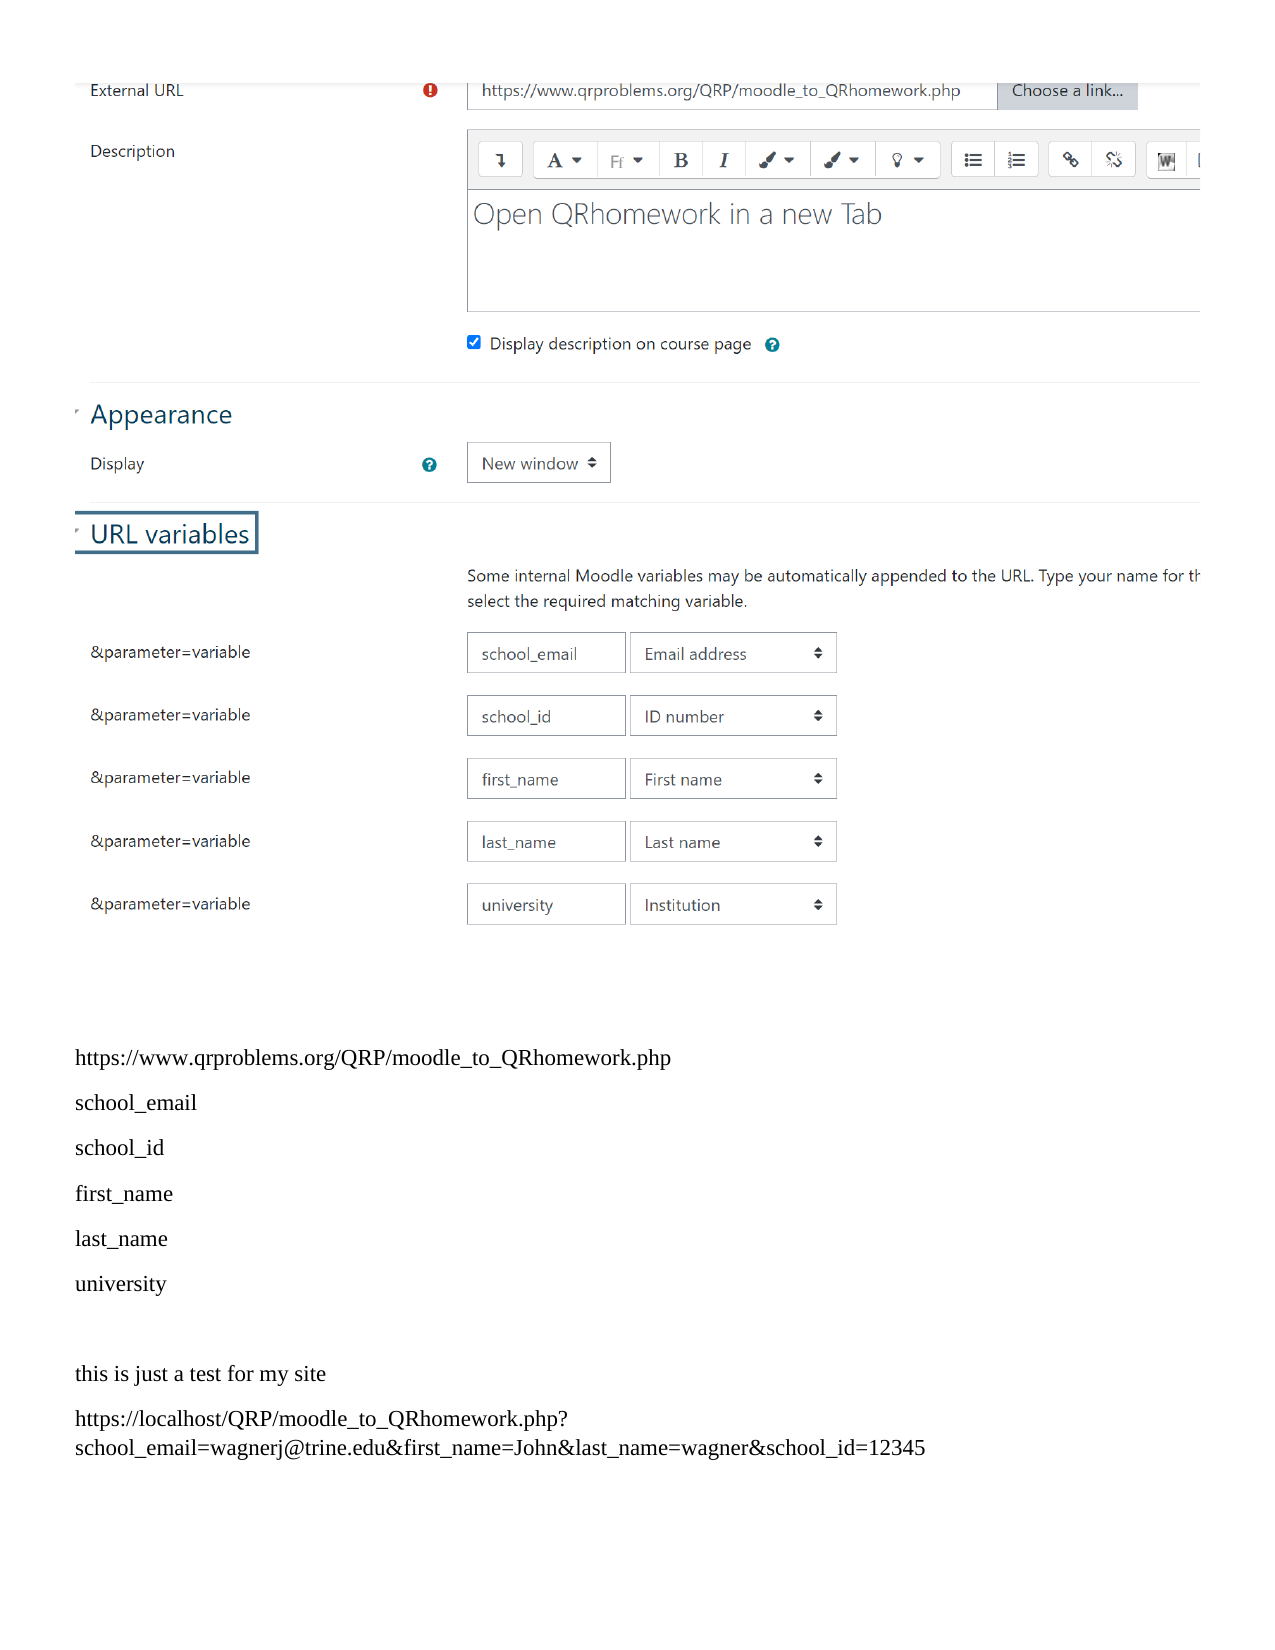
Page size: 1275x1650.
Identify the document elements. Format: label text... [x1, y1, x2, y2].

text https://www.qrproblems.org/QRP/moodle_to_QRhomework.php [75, 1044, 1200, 1071]
text first_name [75, 1179, 1200, 1206]
text last_name [75, 1225, 1200, 1251]
text this is just a test for my site [75, 1360, 1200, 1386]
text school_id [75, 1134, 1200, 1161]
text school_email [75, 1089, 1200, 1116]
text university [75, 1270, 1200, 1296]
picture [75, 75, 1200, 936]
text https://localhost/QRP/moodle_to_QRhomework.php?school_email=wagnerj@trine.edu&first_name=John&last_name=wagner&school_id=12345 [75, 1405, 1200, 1460]
